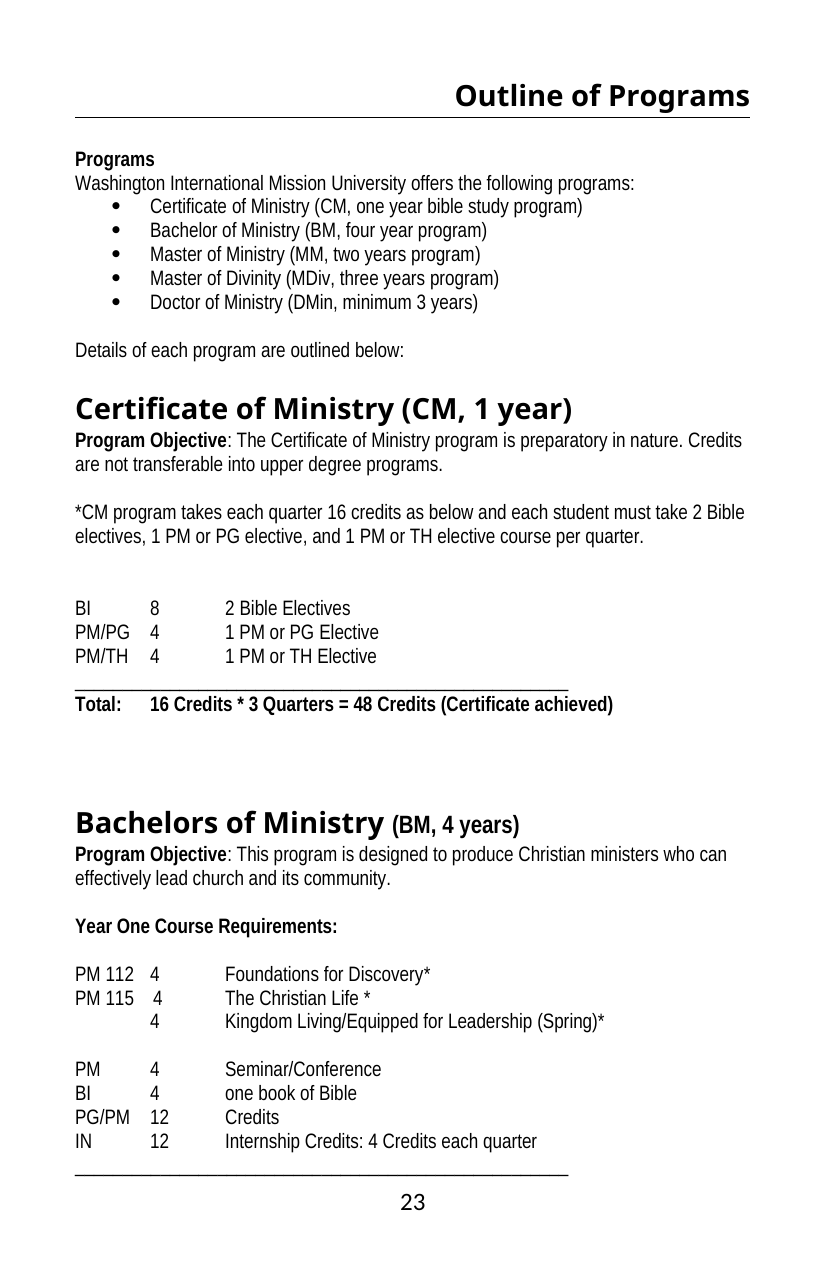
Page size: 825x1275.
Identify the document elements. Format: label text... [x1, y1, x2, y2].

text Outline of Programs [75, 75, 750, 117]
list Certificate of Ministry (CM, one year bible study program) [112, 194, 750, 218]
text PM 115 4 The Christian Life * [75, 985, 750, 1009]
text Program Objective: This program is designed to produce Christian ministers who can effectively lead church and its community. [75, 842, 750, 889]
list Doctor of Ministry (DMin, minimum 3 years) [112, 290, 750, 314]
text ____________________________________________________ [75, 1153, 750, 1177]
text Programs [75, 147, 750, 171]
list Master of Ministry (MM, two years program) [112, 242, 750, 266]
text ____________________________________________________ [75, 668, 750, 692]
text BI 8 2 Bible Electives [75, 596, 750, 620]
text PM/TH 4 1 PM or TH Elective [75, 644, 750, 668]
text BI 4 one book of Bible [75, 1081, 750, 1105]
list Bachelor of Ministry (BM, four year program) [112, 218, 750, 242]
text PM/PG 4 1 PM or PG Elective [75, 620, 750, 644]
text Program Objective: The Certificate of Ministry program is preparatory in nature. Credits are not transferable into upper degree programs. [75, 428, 750, 476]
text Bachelors of Ministry (BM, 4 years) [75, 802, 750, 842]
text PG/PM 12 Credits [75, 1105, 750, 1129]
text *CM program takes each quarter 16 credits as below and each student must take 2 Bible electives, 1 PM or PG elective, and 1 PM or TH elective course per quarter. [75, 500, 750, 548]
text Certificate of Ministry (CM, 1 year) [75, 388, 750, 428]
text PM 112 4 Foundations for Discovery* [75, 961, 750, 985]
text Details of each program are outlined below: [75, 338, 750, 362]
text IN 12 Internship Credits: 4 Credits each quarter [75, 1129, 750, 1153]
text Total: 16 Credits * 3 Quarters = 48 Credits (Certificate achieved) [75, 692, 750, 716]
text 4 Kingdom Living/Equipped for Leadership (Spring)* [75, 1009, 750, 1057]
list Master of Divinity (MDiv, three years program) [112, 266, 750, 290]
text Washington International Mission University offers the following programs: [75, 171, 750, 194]
text Year One Course Requirements: [75, 913, 750, 937]
text PM 4 Seminar/Conference [75, 1057, 750, 1081]
